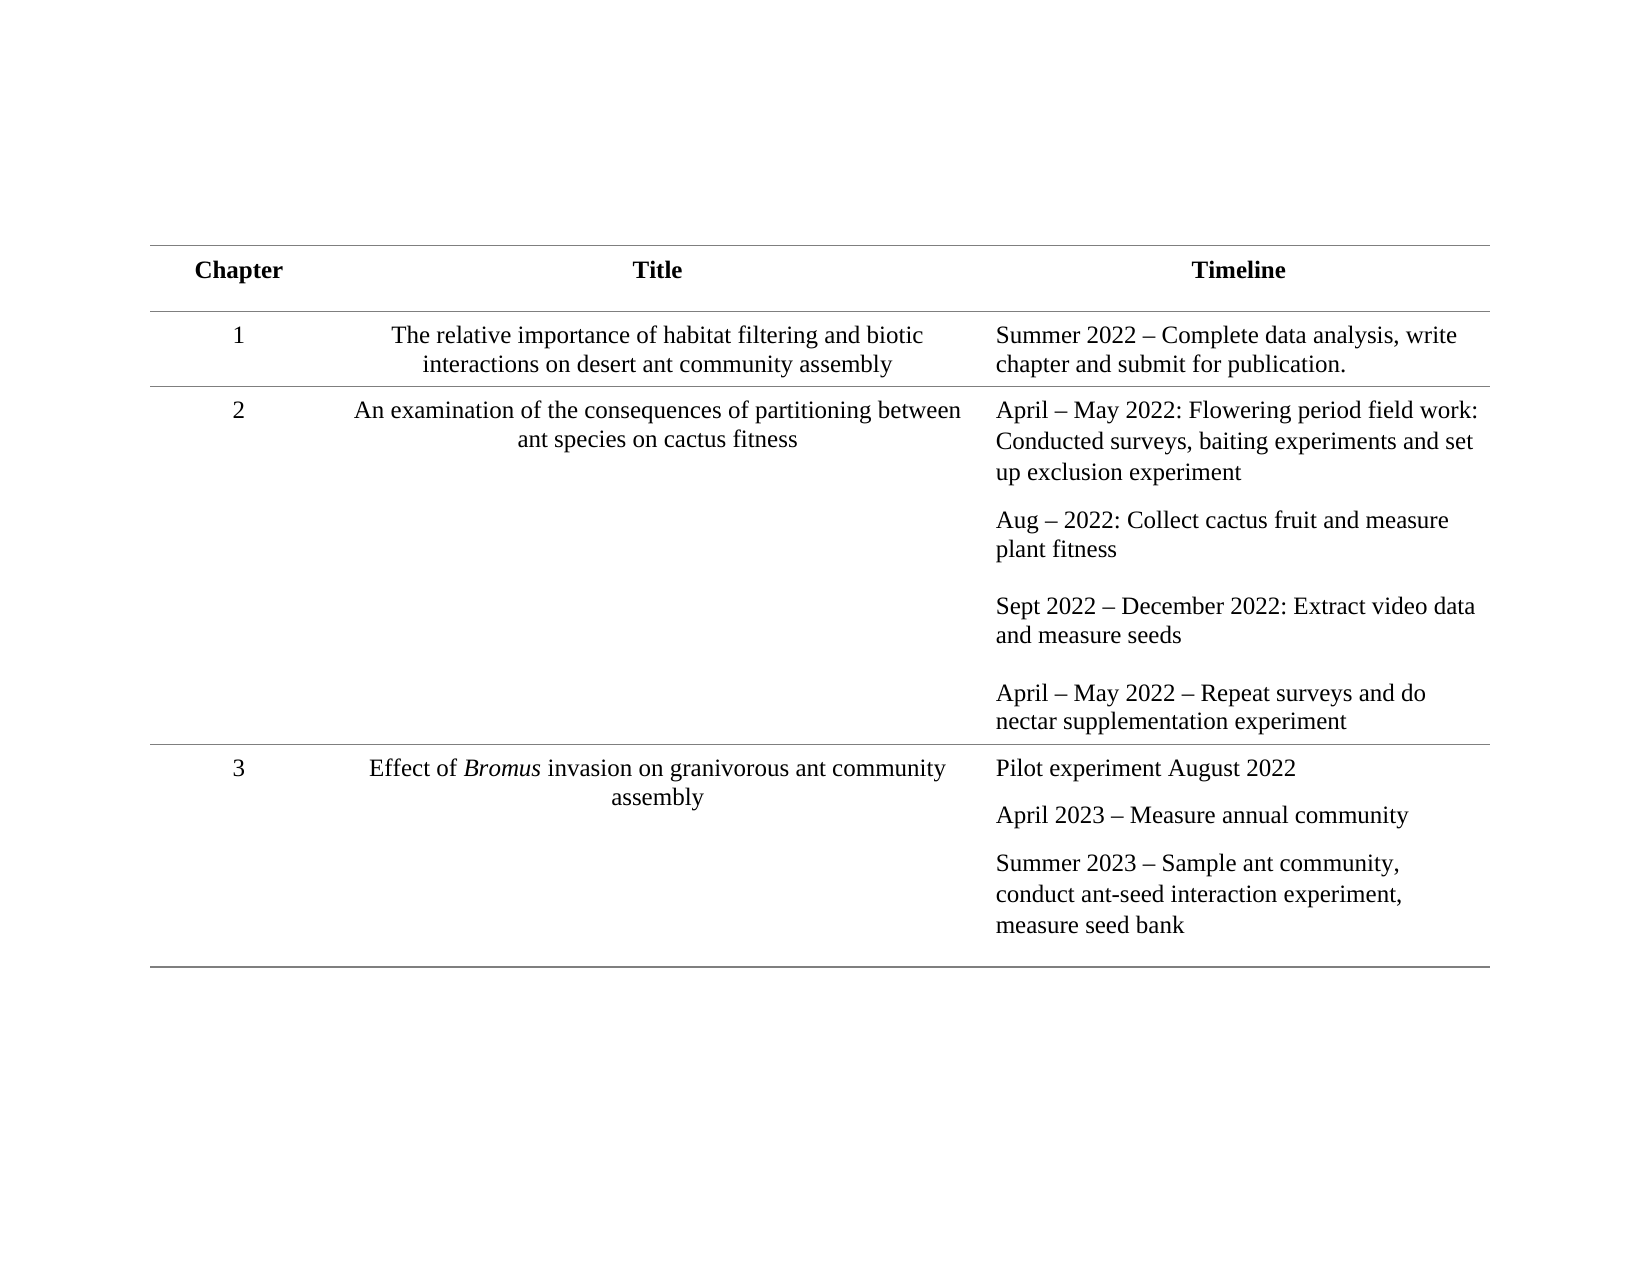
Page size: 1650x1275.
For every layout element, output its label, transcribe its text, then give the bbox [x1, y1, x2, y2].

table_cell April – May 2022: Flowering period field work: Conducted surveys, baiting experiments and set up exclusion experiment Aug – 2022: Collect cactus fruit and measure plant fitness Sept 2022 – December 2022: Extract video data and measure seeds April – May 2022 – Repeat surveys and do nectar supplementation experiment [987, 387, 1490, 743]
table_cell 3 [150, 745, 327, 966]
table_cell Pilot experiment August 2022 April 2023 – Measure annual community Summer 2023 – Sample ant community, conduct ant-seed interaction experiment, measure seed bank [987, 745, 1490, 966]
table_header Title [328, 246, 987, 311]
table_header Timeline [987, 246, 1490, 311]
table_cell 2 [150, 387, 327, 743]
table_cell The relative importance of habitat filtering and biotic interactions on desert ant community assembly [328, 312, 987, 386]
table_header Chapter [150, 246, 327, 311]
table_cell An examination of the consequences of partitioning between ant species on cactus fitness [328, 387, 987, 743]
table_cell Summer 2022 – Complete data analysis, write chapter and submit for publication. [987, 312, 1490, 386]
table_cell 1 [150, 312, 327, 386]
table_cell Effect of Bromus invasion on granivorous ant community assembly [328, 745, 987, 966]
